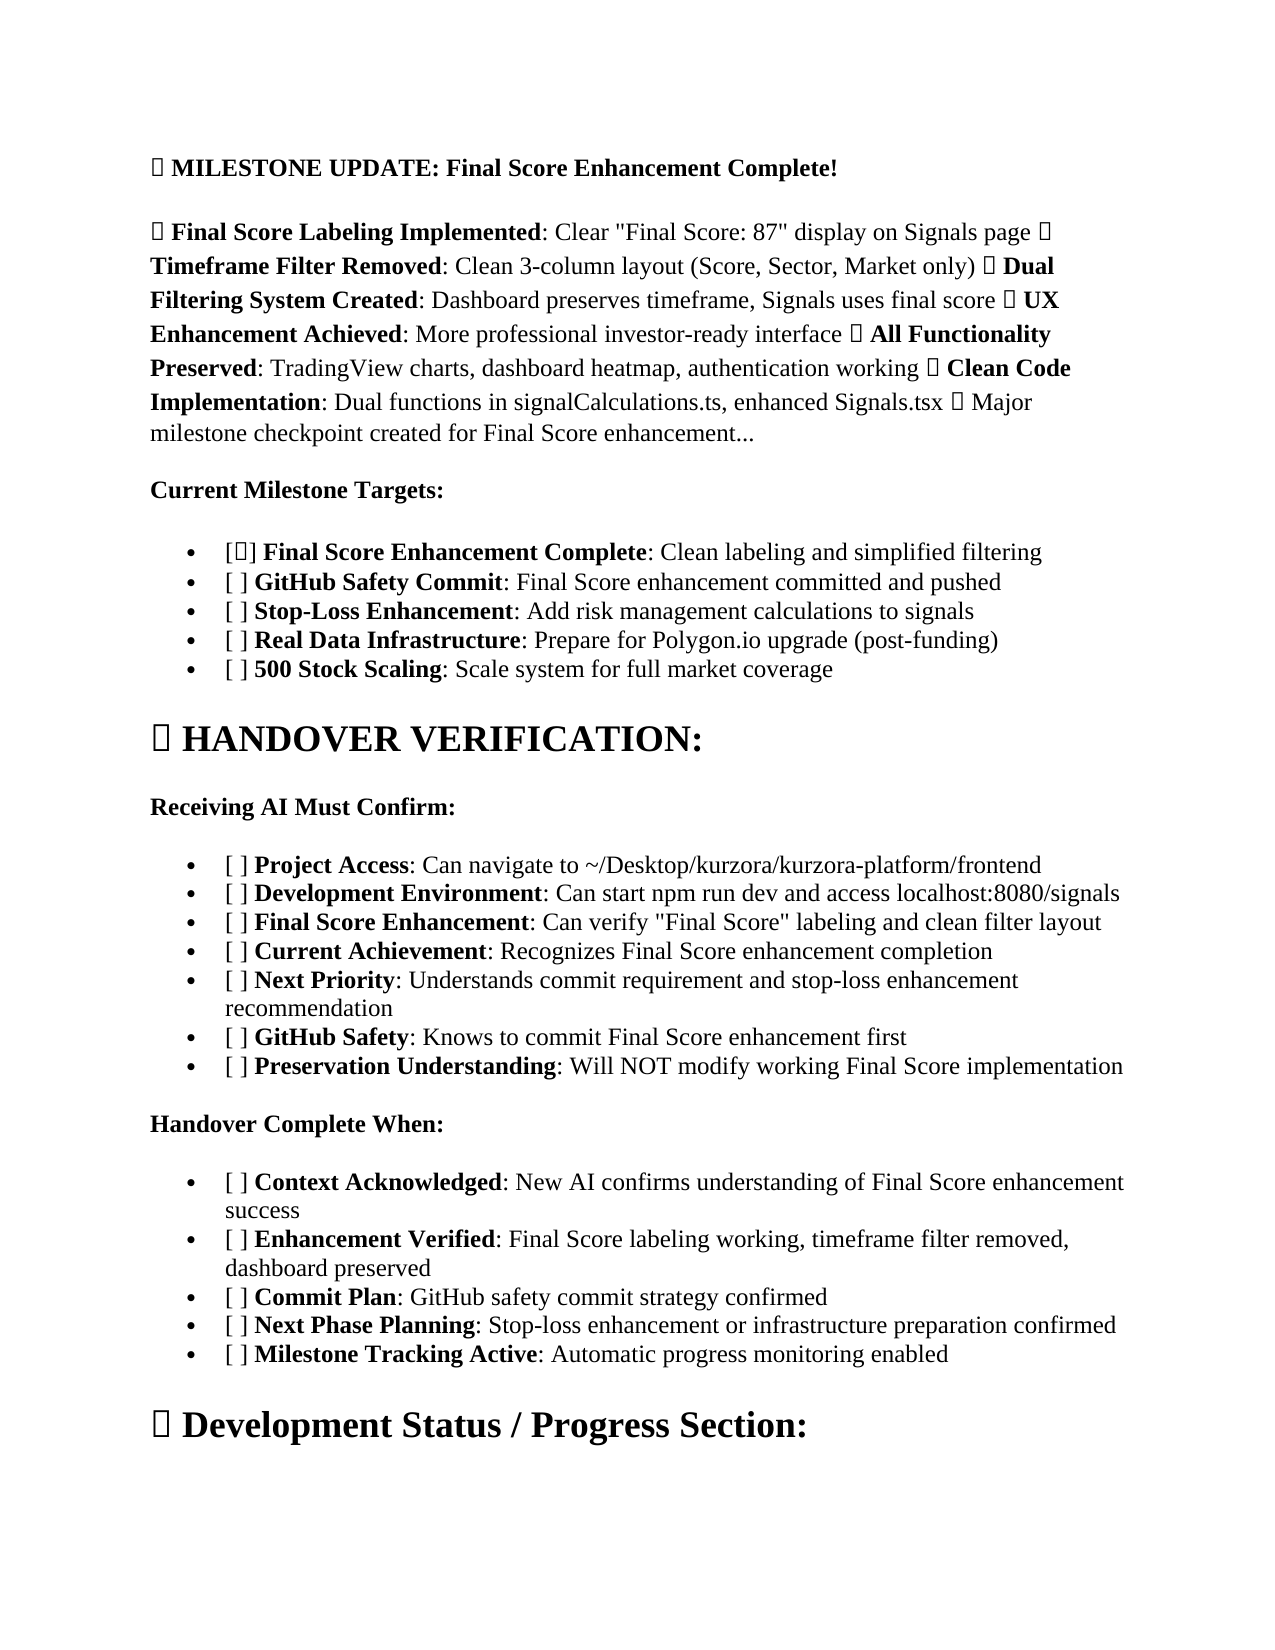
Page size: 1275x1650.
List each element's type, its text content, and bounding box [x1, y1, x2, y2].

text Handover Complete When: [150, 1109, 1125, 1138]
list [ ] Next Priority: Understands commit requirement and stop-loss enhancement recommendation [187, 965, 1125, 1022]
text ✅ Final Score Labeling Implemented: Clear "Final Score: 87" display on Signals page ✅ Timeframe Filter Removed: Clean 3-column layout (Score, Sector, Market only) ✅ Dual Filtering System Created: Dashboard preserves timeframe, Signals uses final score ✅ UX Enhancement Achieved: More professional investor-ready interface ✅ All Functionality Preserved: TradingView charts, dashboard heatmap, authentication working ✅ Clean Code Implementation: Dual functions in signalCalculations.ts, enhanced Signals.tsx 📝 Major milestone checkpoint created for Final Score enhancement... [150, 213, 1125, 446]
list [ ] Current Achievement: Recognizes Final Score enhancement completion [187, 936, 1125, 965]
list [ ] Real Data Infrastructure: Prepare for Polygon.io upgrade (post-funding) [187, 625, 1125, 654]
text 🔄 HANDOVER VERIFICATION: [150, 712, 1125, 763]
list [✅] Final Score Enhancement Complete: Clean labeling and simplified filtering [187, 533, 1125, 567]
list [ ] GitHub Safety: Knows to commit Final Score enhancement first [187, 1022, 1125, 1051]
list [ ] Commit Plan: GitHub safety commit strategy confirmed [187, 1282, 1125, 1311]
text 🎉 MILESTONE UPDATE: Final Score Enhancement Complete! [150, 150, 1125, 184]
list [ ] Preservation Understanding: Will NOT modify working Final Score implementation [187, 1051, 1125, 1080]
list [ ] Milestone Tracking Active: Automatic progress monitoring enabled [187, 1339, 1125, 1368]
list [ ] GitHub Safety Commit: Final Score enhancement committed and pushed [187, 567, 1125, 596]
list [ ] Final Score Enhancement: Can verify "Final Score" labeling and clean filter layout [187, 907, 1125, 936]
text 📞 Development Status / Progress Section: [150, 1397, 1125, 1448]
list [ ] Development Environment: Can start npm run dev and access localhost:8080/signals [187, 878, 1125, 907]
text Receiving AI Must Confirm: [150, 792, 1125, 821]
list [ ] Next Phase Planning: Stop-loss enhancement or infrastructure preparation confirmed [187, 1311, 1125, 1339]
text Current Milestone Targets: [150, 476, 1125, 504]
list [ ] Project Access: Can navigate to ~/Desktop/kurzora/kurzora-platform/frontend [187, 850, 1125, 878]
list [ ] Enhancement Verified: Final Score labeling working, timeframe filter removed, dashboard preserved [187, 1224, 1125, 1282]
list [ ] Context Acknowledged: New AI confirms understanding of Final Score enhancement success [187, 1167, 1125, 1224]
list [ ] Stop-Loss Enhancement: Add risk management calculations to signals [187, 596, 1125, 625]
list [ ] 500 Stock Scaling: Scale system for full market coverage [187, 654, 1125, 682]
